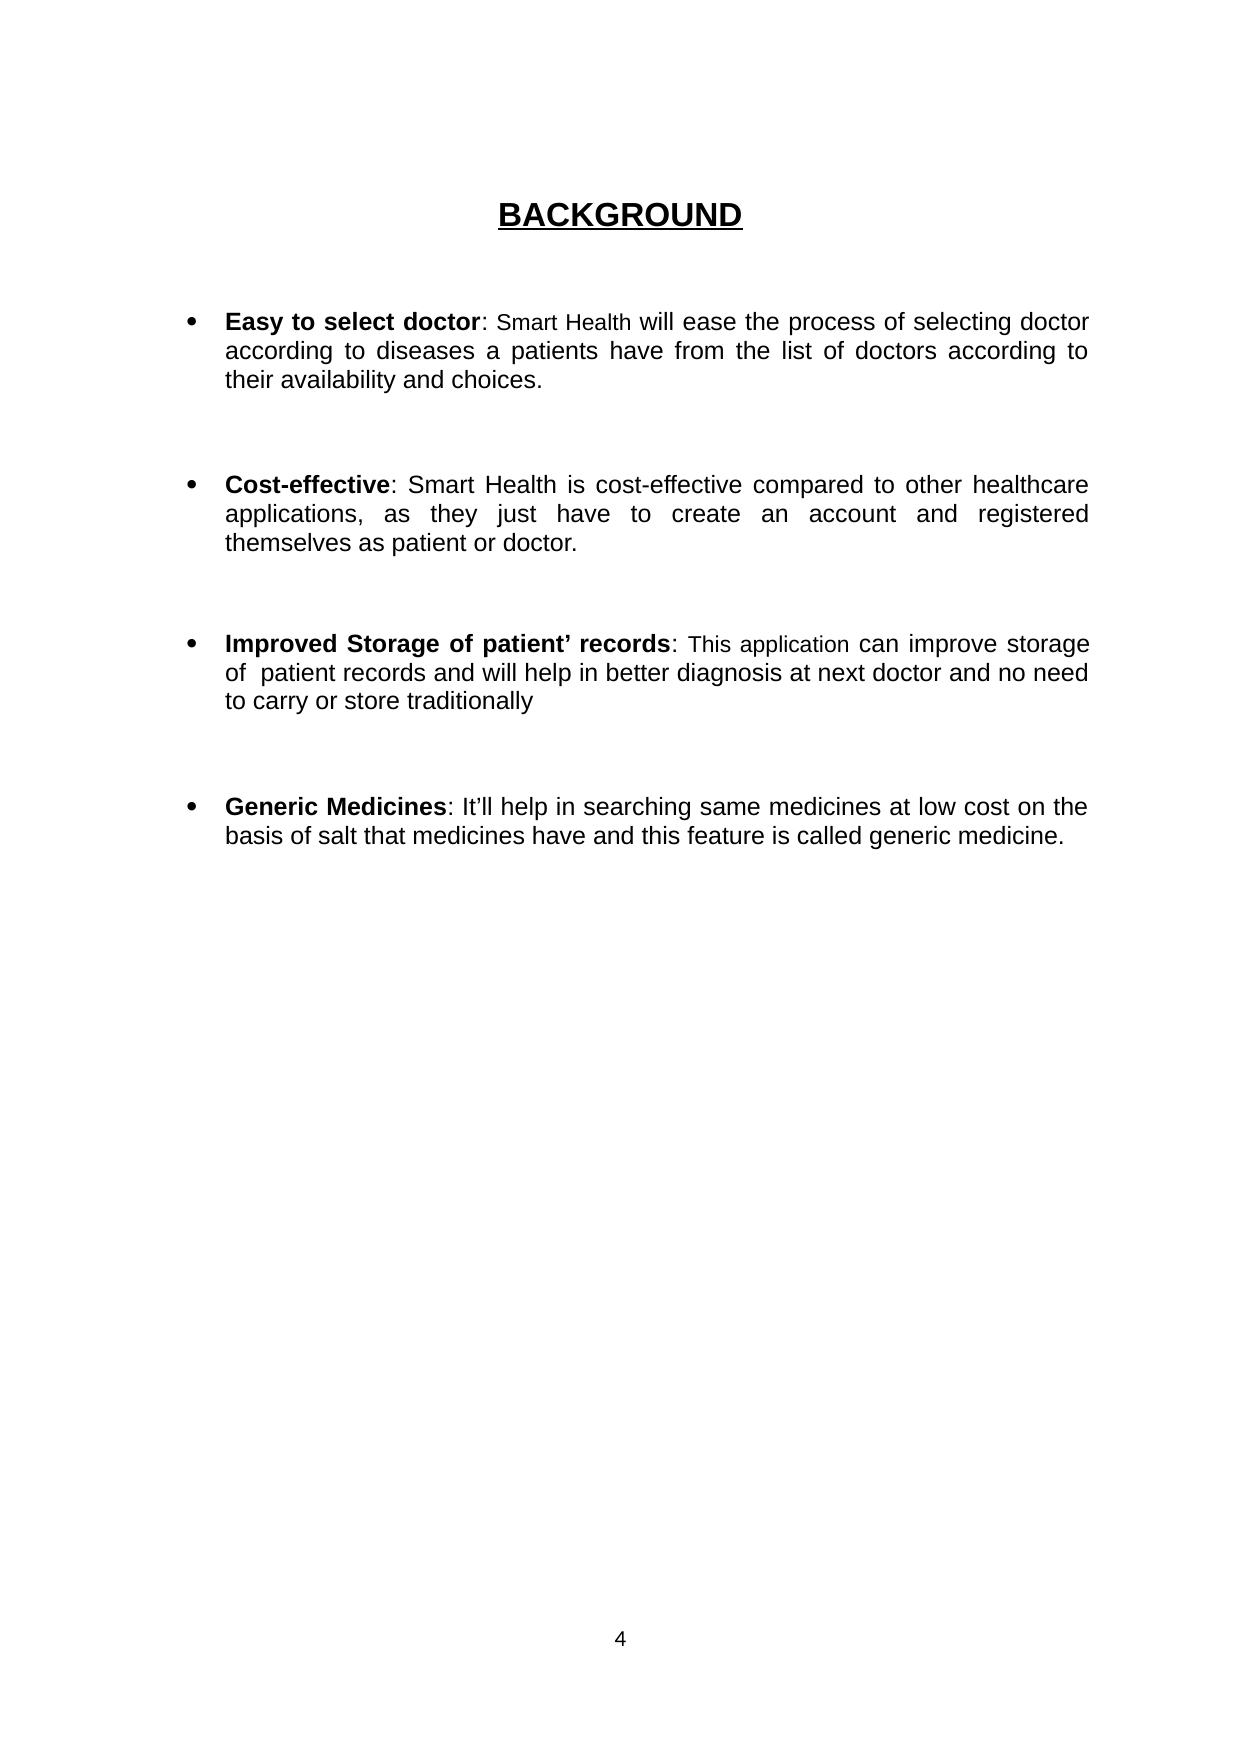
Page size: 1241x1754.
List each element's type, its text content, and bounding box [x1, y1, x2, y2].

text BACKGROUND [150, 195, 1090, 233]
list Cost-effective: Smart Health is cost-effective compared to other healthcare applications, as they just have to create an account and registered themselves as patient or doctor. [187, 471, 1090, 557]
list Improved Storage of patient’ records: This application can improve storage of patient records and will help in better diagnosis at next doctor and no need to carry or store traditionally [187, 629, 1090, 715]
list Generic Medicines: It’ll help in searching same medicines at low cost on the basis of salt that medicines have and this feature is called generic medicine. [187, 792, 1090, 849]
list Easy to select doctor: Smart Health will ease the process of selecting doctor according to diseases a patients have from the list of doctors according to their availability and choices. [187, 307, 1090, 394]
